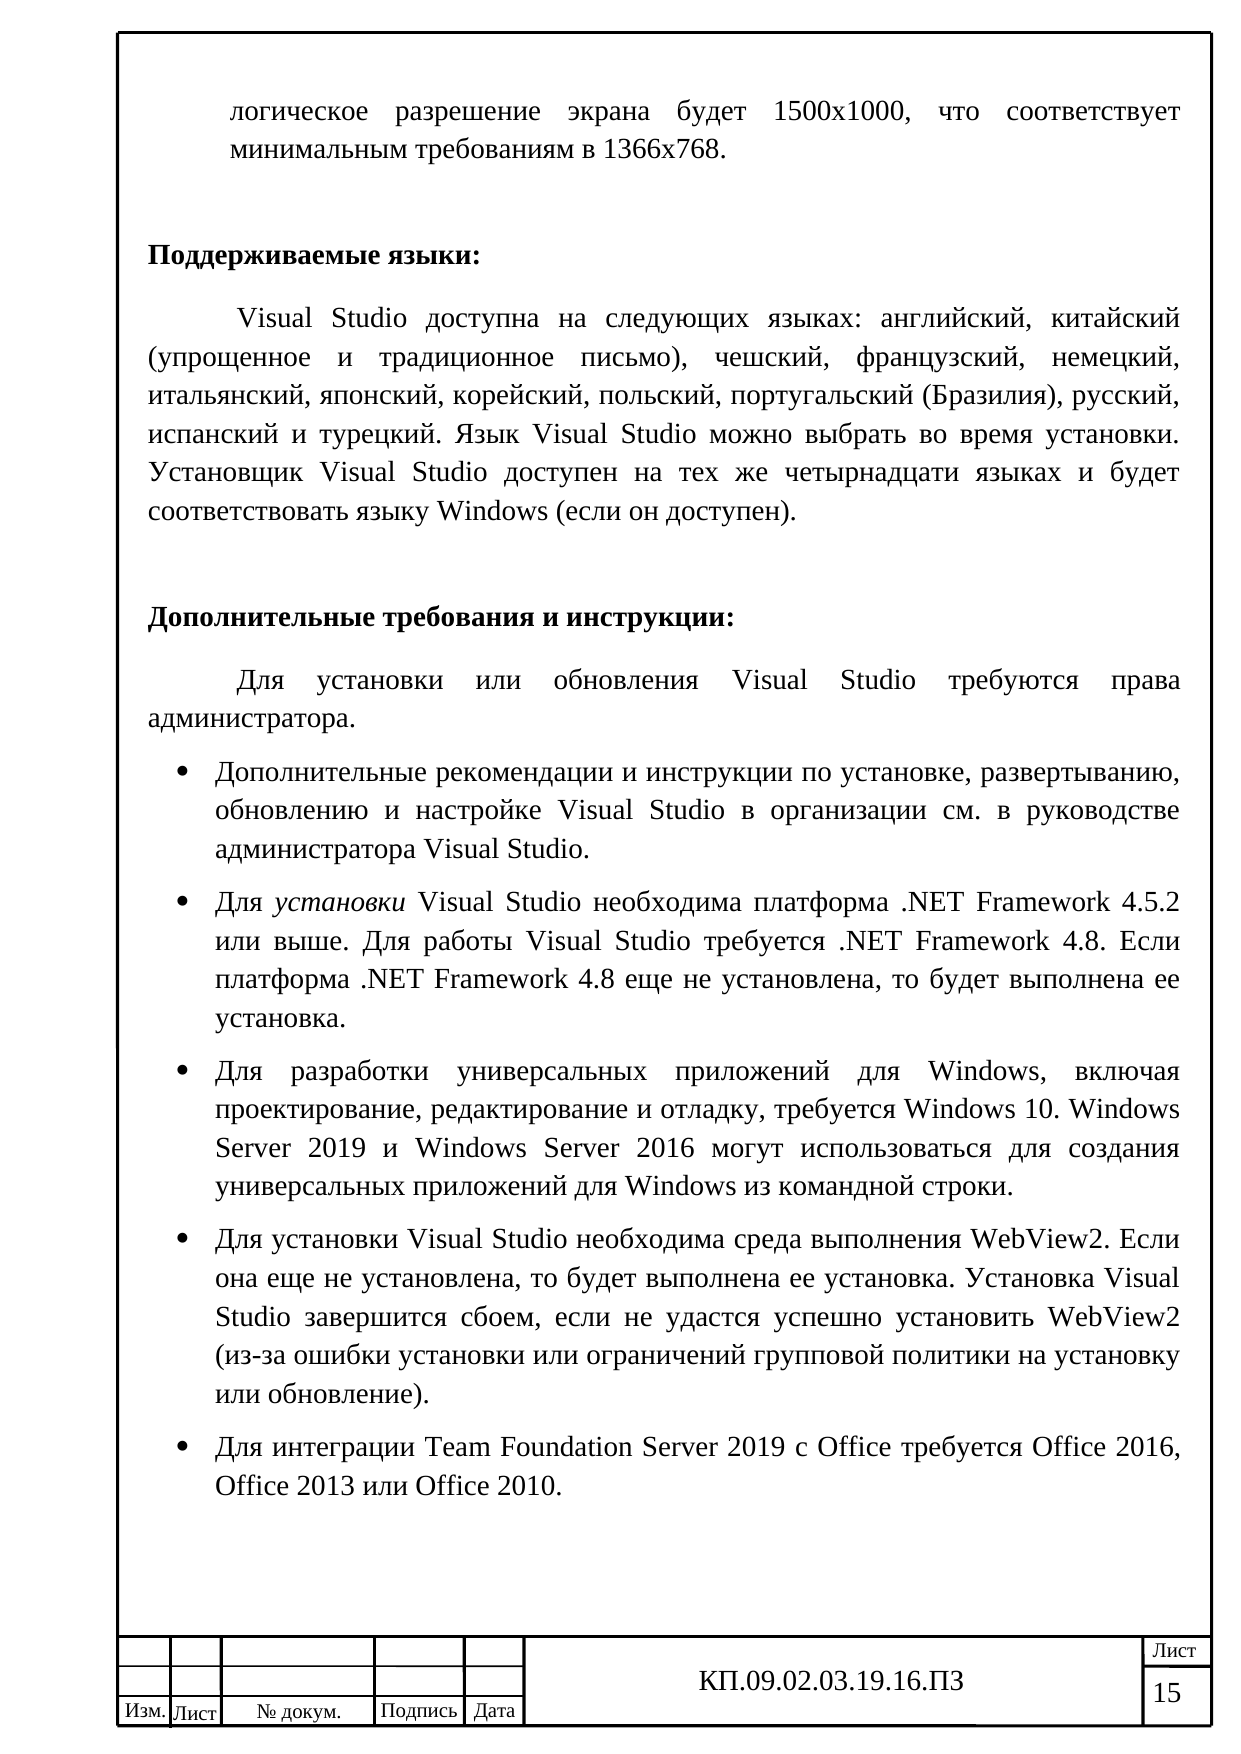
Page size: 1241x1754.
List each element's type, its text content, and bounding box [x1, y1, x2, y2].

list Для разработки универсальных приложений для Windows, включая проектирование, редактирование и отладку, требуется Windows 10. Windows Server 2019 и Windows Server 2016 могут использоваться для создания универсальных приложений для Windows из командной строки. [177, 1053, 1181, 1202]
text Visual Studio доступна на следующих языках: английский, китайский (упрощенное и традиционное письмо), чешский, французский, немецкий, итальянский, японский, корейский, польский, португальский (Бразилия), русский, испанский и турецкий. Язык Visual Studio можно выбрать во время установки. Установщик Visual Studio доступен на тех же четырнадцати языках и будет соответствовать языку Windows (если он доступен). [148, 300, 1181, 526]
subtitle Поддерживаемые языки: [148, 237, 1181, 271]
subtitle Дополнительные требования и инструкции: [148, 599, 1181, 633]
text Для установки или обновления Visual Studio требуются права администратора. [148, 662, 1181, 734]
list Для установки Visual Studio необходима платформа .NET Framework 4.5.2 или выше. Для работы Visual Studio требуется .NET Framework 4.8. Если платформа .NET Framework 4.8 еще не установлена, то будет выполнена ее установка. [177, 884, 1181, 1033]
list Дополнительные рекомендации и инструкции по установке, развертыванию, обновлению и настройке Visual Studio в организации см. в руководстве администратора Visual Studio. [177, 754, 1181, 864]
list Для интеграции Team Foundation Server 2019 с Office требуется Office 2016, Office 2013 или Office 2010. [177, 1429, 1181, 1501]
